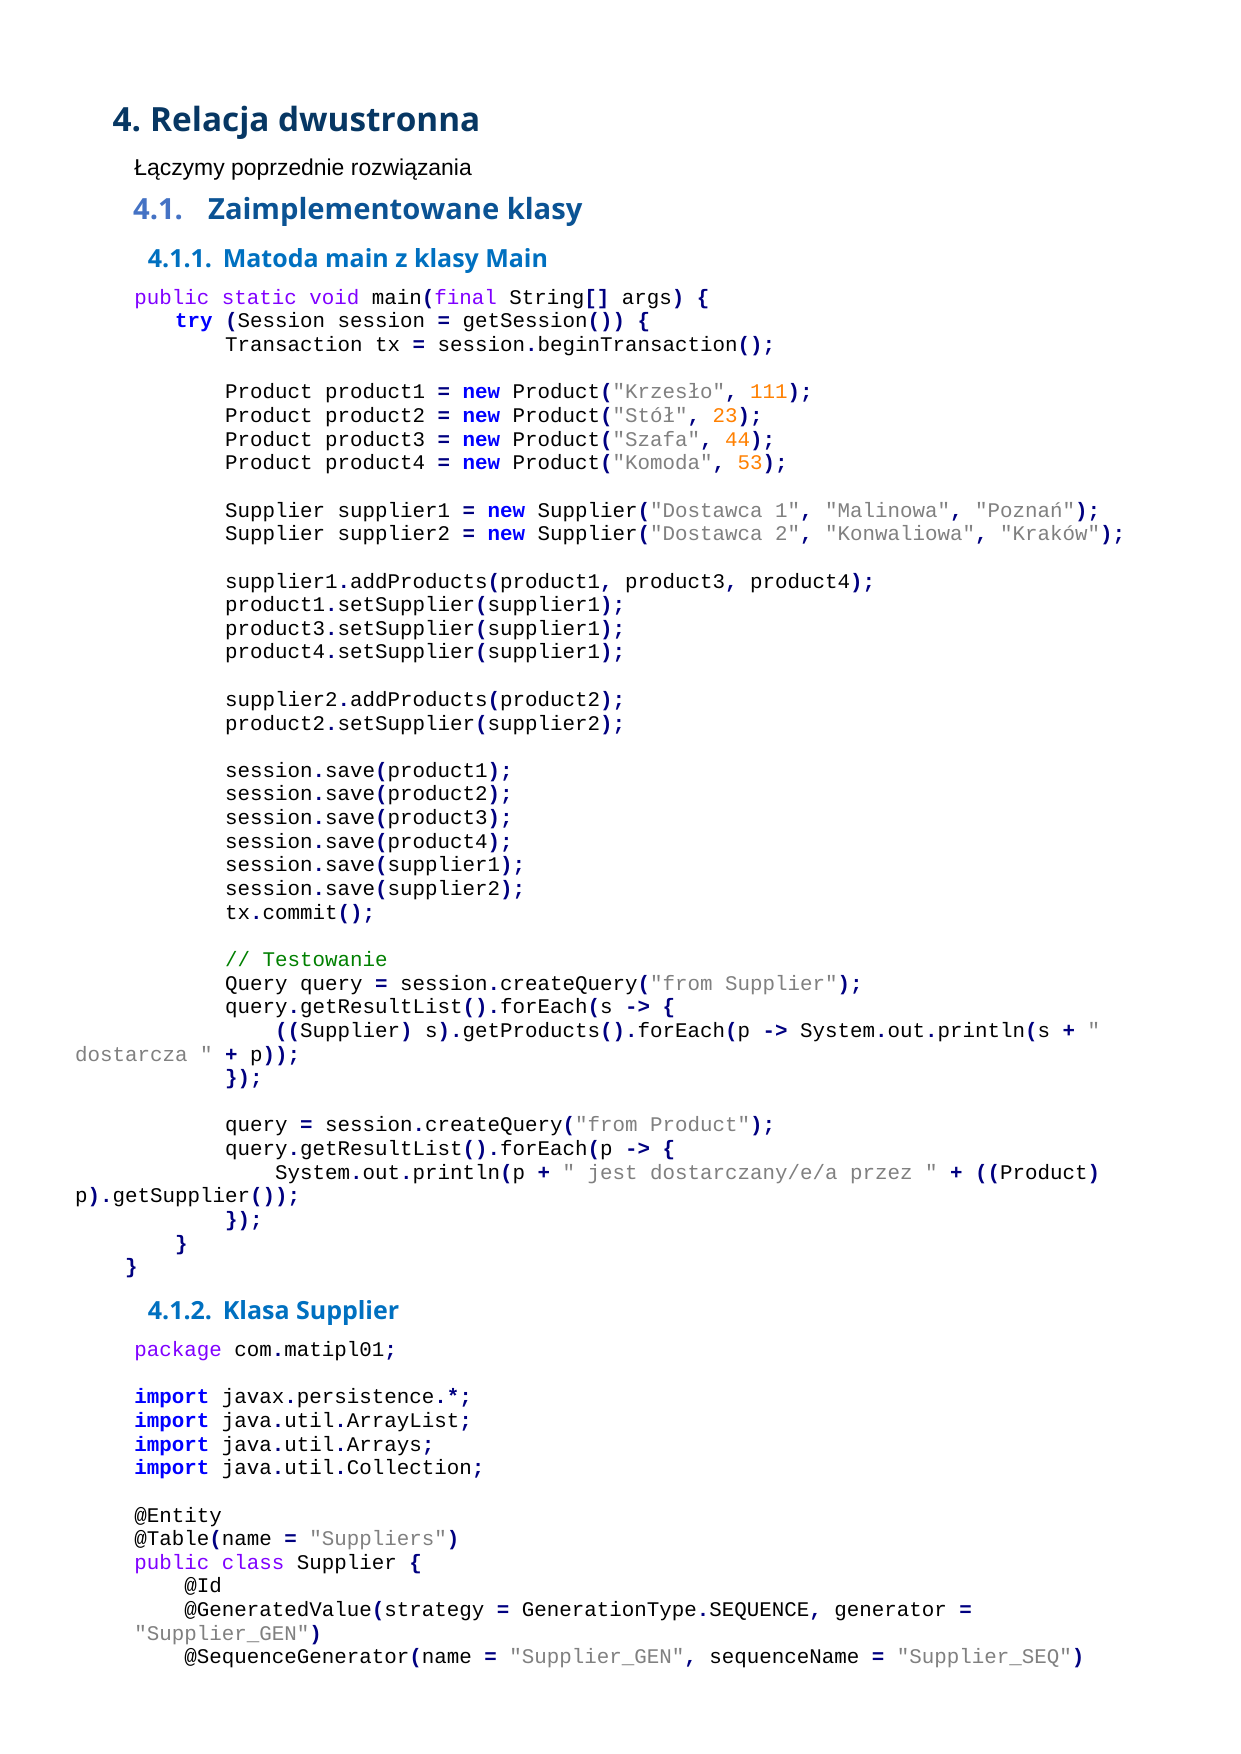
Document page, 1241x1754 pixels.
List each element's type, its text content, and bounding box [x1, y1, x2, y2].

text query.getResultList().forEach(p -> { [75, 1138, 1165, 1162]
text @GeneratedValue(strategy = GenerationType.SEQUENCE, generator = "Supplier_GEN") [134, 1599, 1165, 1646]
text @Entity [134, 1504, 1165, 1528]
text session.save(supplier1); [75, 854, 1165, 878]
text session.save(product1); [75, 760, 1165, 783]
text @Id [134, 1576, 1165, 1599]
text package com.matipl01; [134, 1339, 1165, 1363]
text Supplier supplier1 = new Supplier("Dostawca 1", "Malinowa", "Poznań"); [75, 500, 1165, 523]
text session.save(supplier2); [75, 878, 1165, 902]
text Product product2 = new Product("Stół", 23); [75, 405, 1165, 429]
text tx.commit(); [75, 902, 1165, 925]
text product1.setSupplier(supplier1); [75, 594, 1165, 618]
text Supplier supplier2 = new Supplier("Dostawca 2", "Konwaliowa", "Kraków"); [75, 523, 1165, 547]
text System.out.println(p + " jest dostarczany/e/a przez " + ((Product) p).getSupplier()); [75, 1162, 1165, 1209]
text @SequenceGenerator(name = "Supplier_GEN", sequenceName = "Supplier_SEQ") [134, 1646, 1165, 1670]
text try (Session session = getSession()) { [75, 311, 1165, 334]
text Product product1 = new Product("Krzesło", 111); [75, 381, 1165, 405]
text product2.setSupplier(supplier2); [75, 712, 1165, 736]
subtitle Klasa Supplier [148, 1292, 1165, 1327]
text Transaction tx = session.beginTransaction(); [75, 334, 1165, 358]
subtitle Matoda main z klasy Main [148, 240, 1165, 274]
text } [75, 1233, 1165, 1256]
text import java.util.ArrayList; [134, 1410, 1165, 1434]
subtitle Relacja dwustronna [112, 96, 1165, 141]
text Product product3 = new Product("Szafa", 44); [75, 429, 1165, 452]
text // Testowanie [75, 949, 1165, 973]
text ((Supplier) s).getProducts().forEach(p -> System.out.println(s + " dostarcza " + p)); [75, 1020, 1165, 1067]
text query = session.createQuery("from Product"); [75, 1114, 1165, 1138]
text } [75, 1256, 1165, 1280]
text supplier1.addProducts(product1, product3, product4); [75, 571, 1165, 594]
text session.save(product4); [75, 831, 1165, 854]
text supplier2.addProducts(product2); [75, 689, 1165, 712]
text Łączymy poprzednie rozwiązania [134, 154, 1165, 180]
text @Table(name = "Suppliers") [134, 1528, 1165, 1552]
text }); [75, 1067, 1165, 1091]
text Product product4 = new Product("Komoda", 53); [75, 452, 1165, 476]
text session.save(product2); [75, 783, 1165, 807]
subtitle Zaimplementowane klasy [133, 188, 1165, 228]
text product3.setSupplier(supplier1); [75, 618, 1165, 642]
text public class Supplier { [134, 1552, 1165, 1576]
text }); [75, 1209, 1165, 1233]
text product4.setSupplier(supplier1); [75, 642, 1165, 665]
text session.save(product3); [75, 807, 1165, 831]
text import java.util.Arrays; [134, 1434, 1165, 1457]
text Query query = session.createQuery("from Supplier"); [75, 973, 1165, 996]
text public static void main(final String[] args) { [134, 287, 1165, 311]
text import javax.persistence.*; [134, 1386, 1165, 1410]
text query.getResultList().forEach(s -> { [75, 996, 1165, 1020]
text import java.util.Collection; [134, 1457, 1165, 1481]
